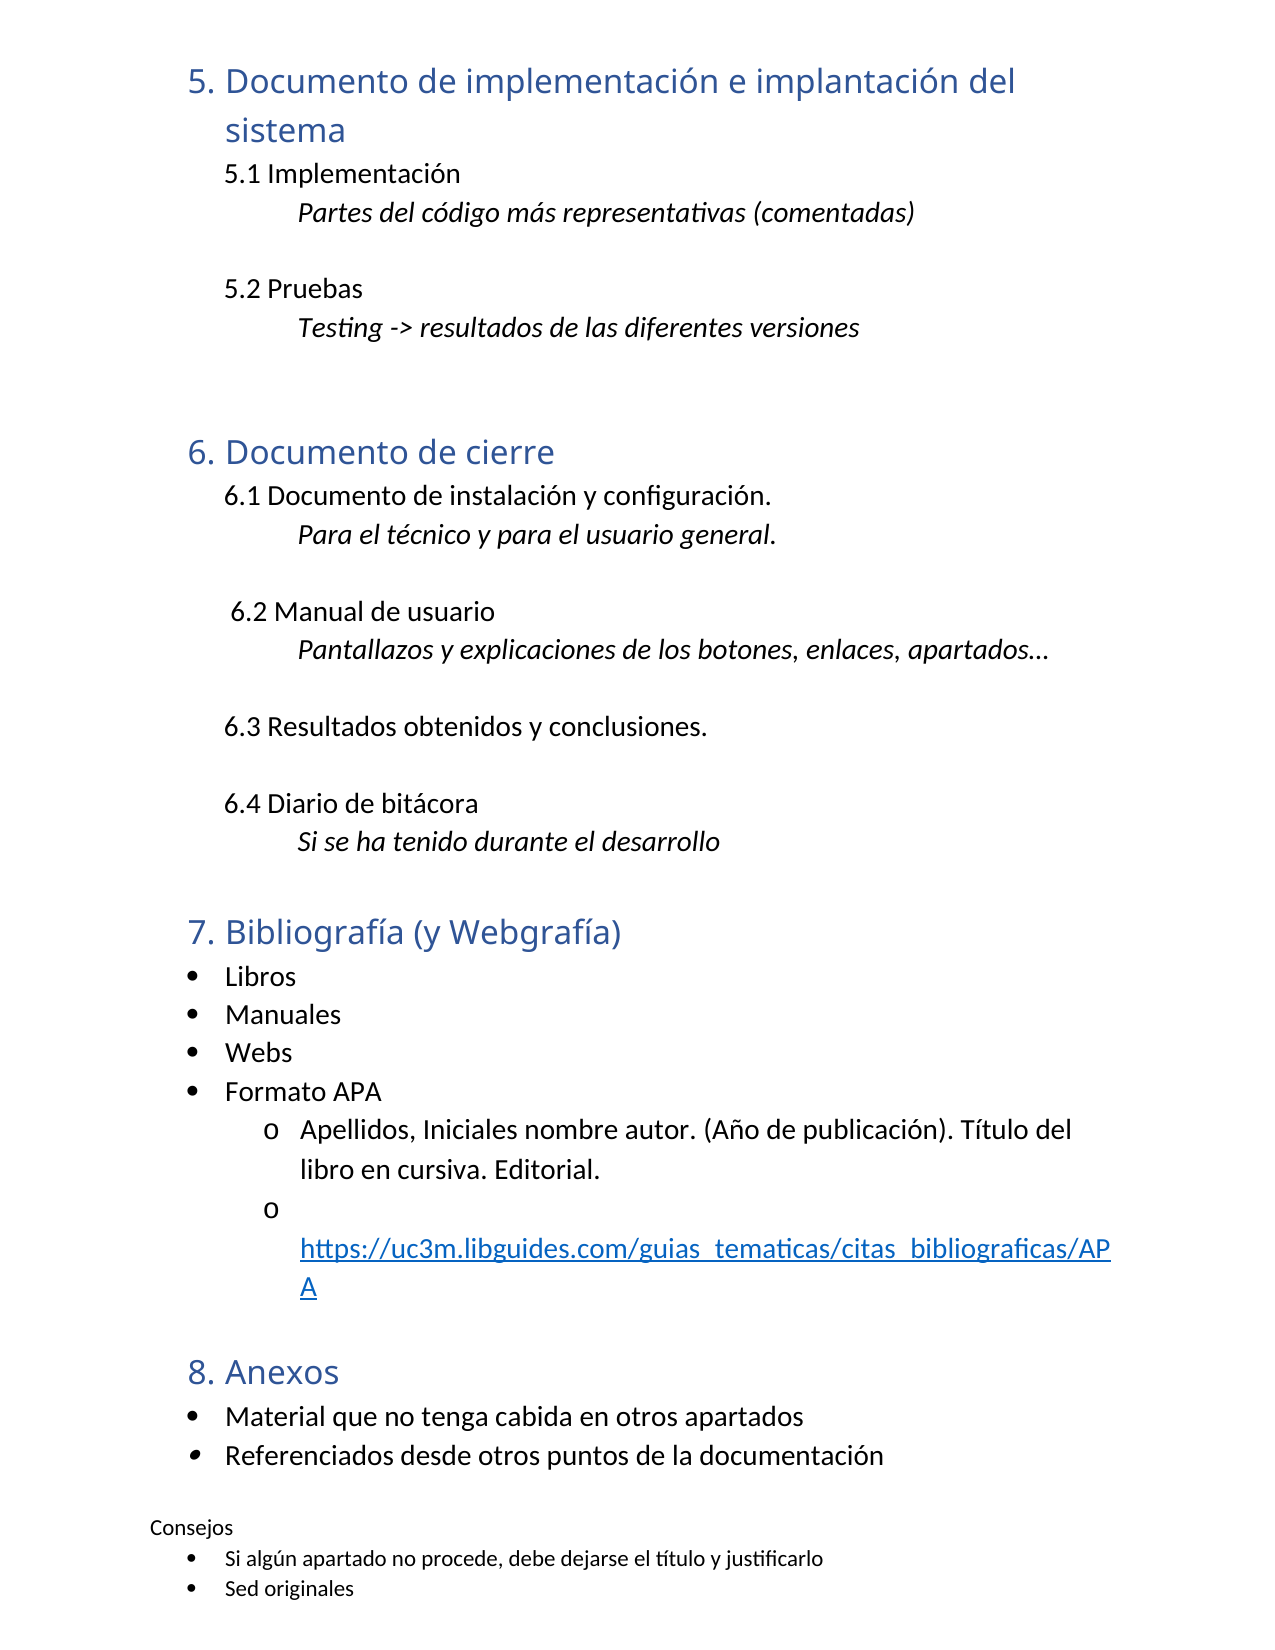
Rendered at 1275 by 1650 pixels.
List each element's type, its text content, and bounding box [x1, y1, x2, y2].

list Formato APA [187, 1073, 1125, 1109]
text Consejos [150, 1513, 1125, 1541]
list Apellidos, Iniciales nombre autor. (Año de publicación). Título del libro en cursiva. Editorial. [262, 1111, 1125, 1187]
text Si se ha tenido durante el desarrollo [224, 823, 1125, 859]
text 6.1 Documento de instalación y configuración. [224, 477, 1125, 513]
list Libros [187, 958, 1125, 993]
list Webs [187, 1034, 1125, 1070]
subtitle Bibliografía (y Webgrafía) [187, 909, 1125, 954]
list Referenciados desde otros puntos de la documentación [187, 1437, 1125, 1472]
subtitle Documento de implementación e implantación del sistema [187, 57, 1125, 152]
text 6.3 Resultados obtenidos y conclusiones. [224, 708, 1125, 744]
text 5.2 Pruebas [224, 271, 1125, 306]
list Material que no tenga cabida en otros apartados [187, 1398, 1125, 1434]
subtitle Anexos [187, 1349, 1125, 1394]
text 6.4 Diario de bitácora [224, 785, 1125, 821]
list https://uc3m.libguides.com/guias_tematicas/citas_bibliograficas/APA [262, 1190, 1125, 1304]
text 5.1 Implementación [224, 155, 1125, 191]
text Para el técnico y para el usuario general. [224, 516, 1125, 552]
text 6.2 Manual de usuario [224, 593, 1125, 628]
list Si algún apartado no procede, debe dejarse el título y justificarlo [187, 1544, 1125, 1572]
subtitle Documento de cierre [187, 428, 1125, 474]
list Sed originales [187, 1574, 1125, 1602]
list Manuales [187, 996, 1125, 1032]
text Testing -> resultados de las diferentes versiones [224, 309, 1125, 345]
text Partes del código más representativas (comentadas) [224, 194, 1125, 229]
text Pantallazos y explicaciones de los botones, enlaces, apartados… [224, 631, 1125, 667]
